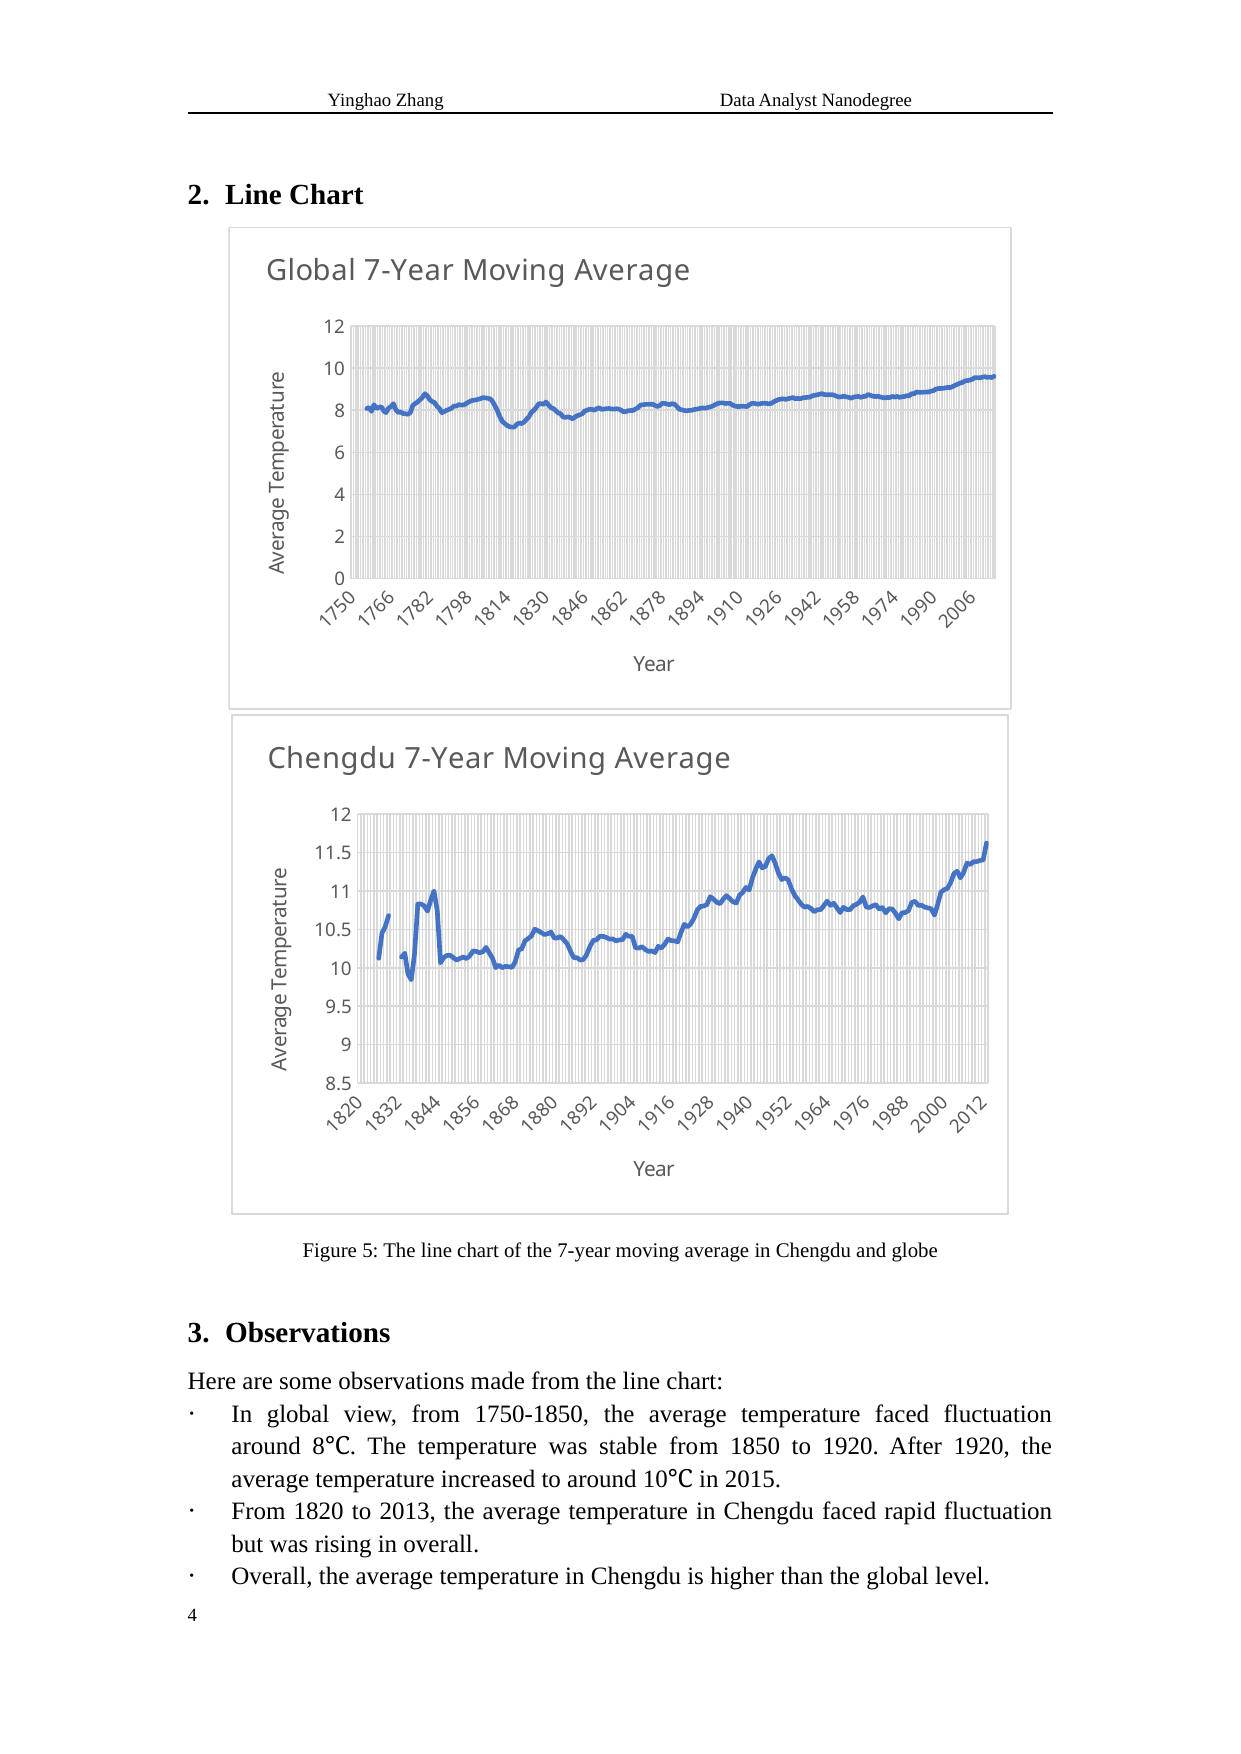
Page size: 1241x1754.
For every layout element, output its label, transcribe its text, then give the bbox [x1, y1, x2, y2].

list From 1820 to 2013, the average temperature in Chengdu faced rapid fluctuation but was rising in overall. [187, 1494, 1053, 1559]
list Line Chart [187, 162, 1053, 227]
list Observations [187, 1299, 1053, 1364]
text Here are some observations made from the line chart: [187, 1364, 1053, 1397]
list In global view, from 1750-1850, the average temperature faced fluctuation around 8℃. The temperature was stable from 1850 to 1920. After 1920, the average temperature increased to around 10℃ in 2015. [187, 1397, 1053, 1494]
text Figure 5: The line chart of the 7-year moving average in Chengdu and globe [187, 1234, 1053, 1267]
list Overall, the average temperature in Chengdu is higher than the global level. [187, 1559, 1053, 1592]
